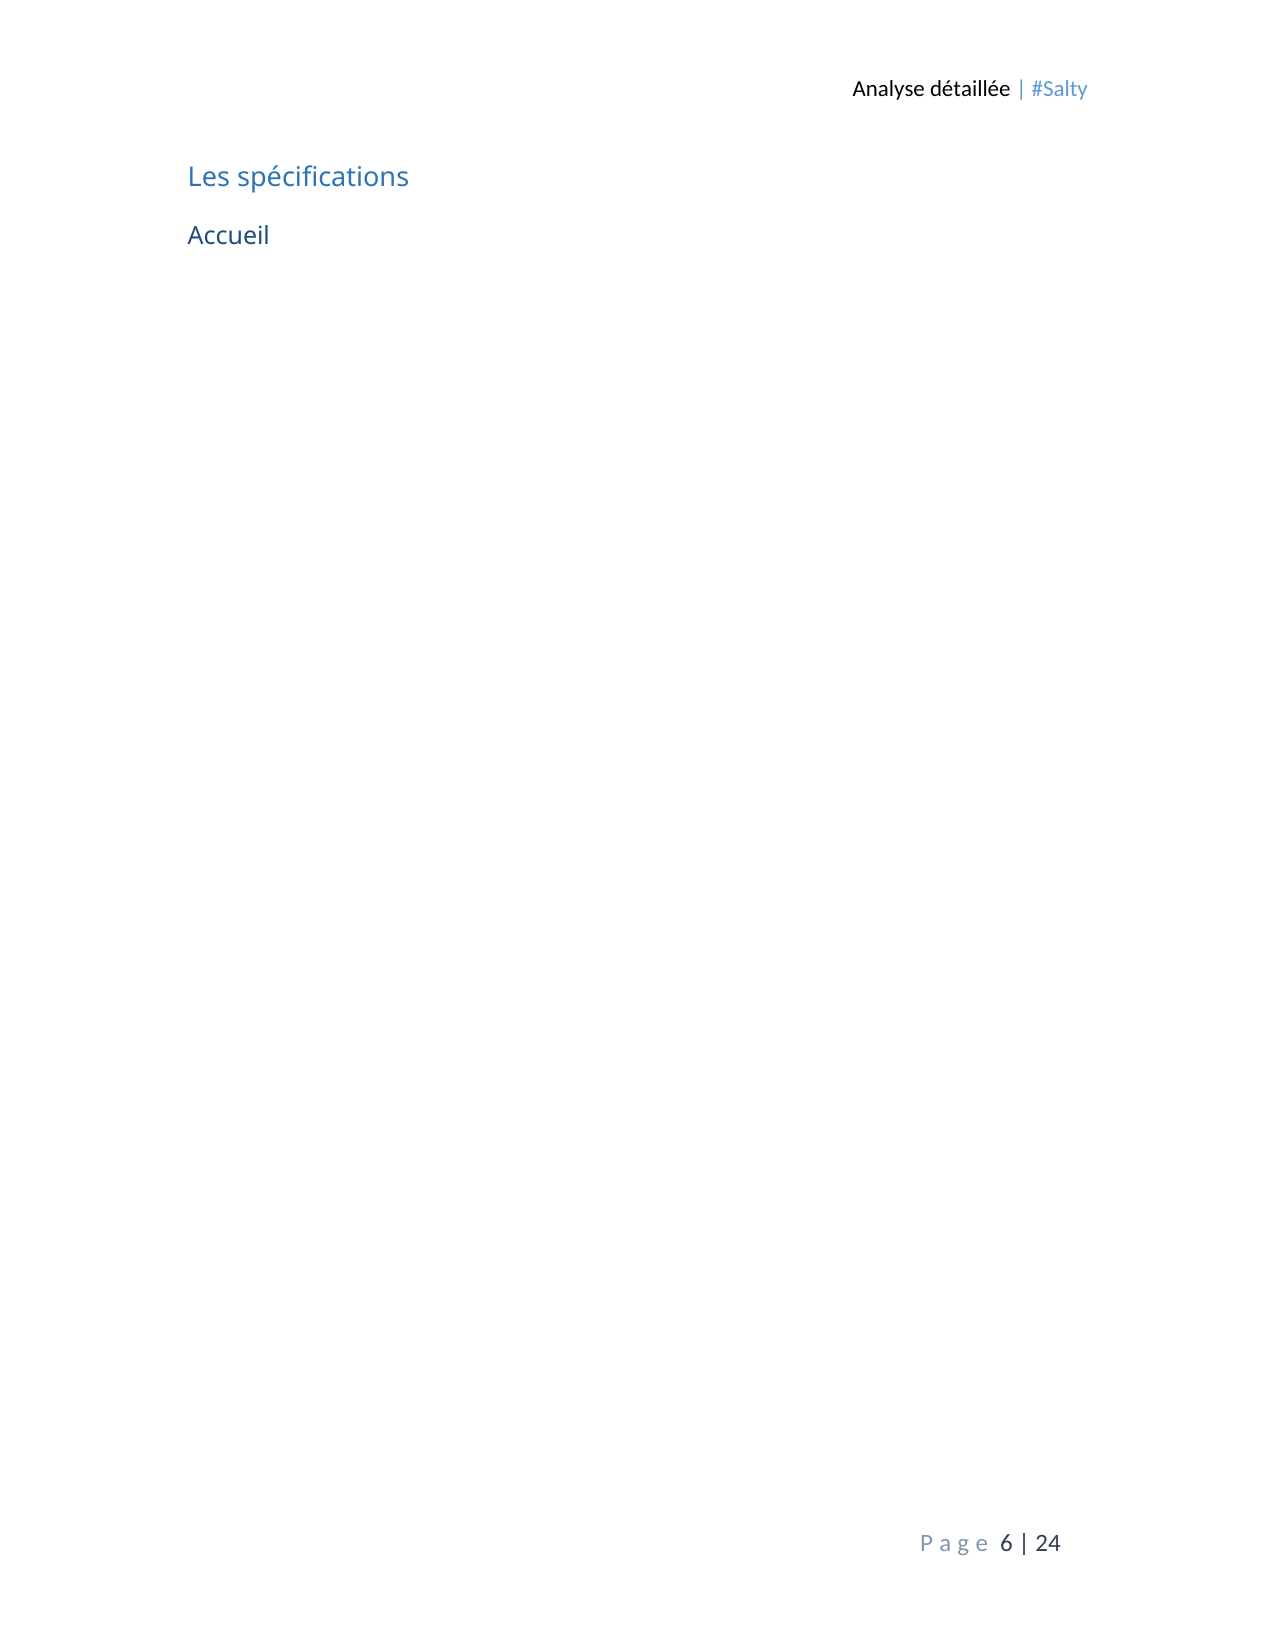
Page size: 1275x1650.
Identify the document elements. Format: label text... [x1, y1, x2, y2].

subtitle Les spécifications [187, 158, 1087, 195]
subtitle Accueil [187, 217, 1087, 251]
